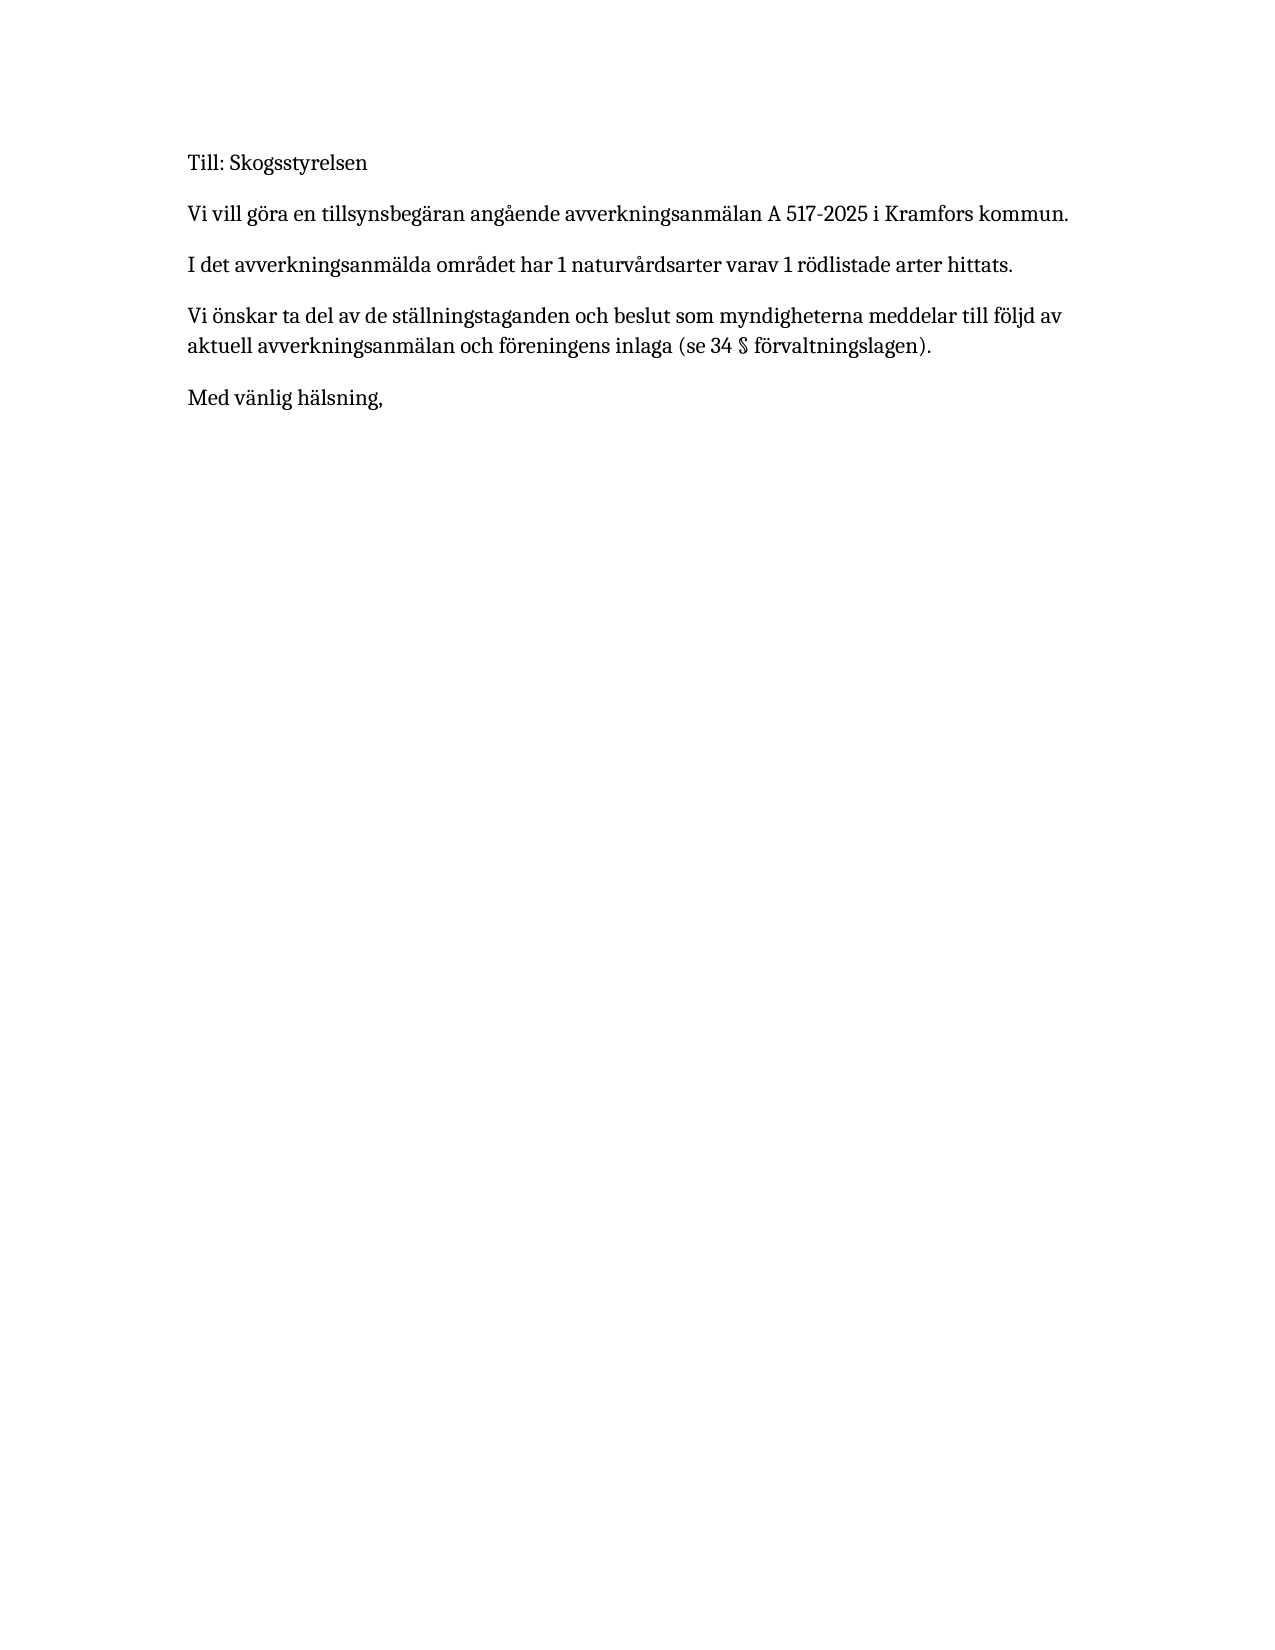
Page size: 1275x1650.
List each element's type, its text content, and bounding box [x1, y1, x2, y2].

text Vi vill göra en tillsynsbegäran angående avverkningsanmälan A 517-2025 i Kramfors kommun. [187, 201, 1087, 227]
text Med vänlig hälsning, [187, 384, 1087, 441]
text Till: Skogsstyrelsen [187, 150, 1087, 176]
text Vi önskar ta del av de ställningstaganden och beslut som myndigheterna meddelar till följd av aktuell avverkningsanmälan och föreningens inlaga (se 34 § förvaltningslagen). [187, 303, 1087, 360]
text I det avverkningsanmälda området har 1 naturvårdsarter varav 1 rödlistade arter hittats. [187, 252, 1087, 278]
